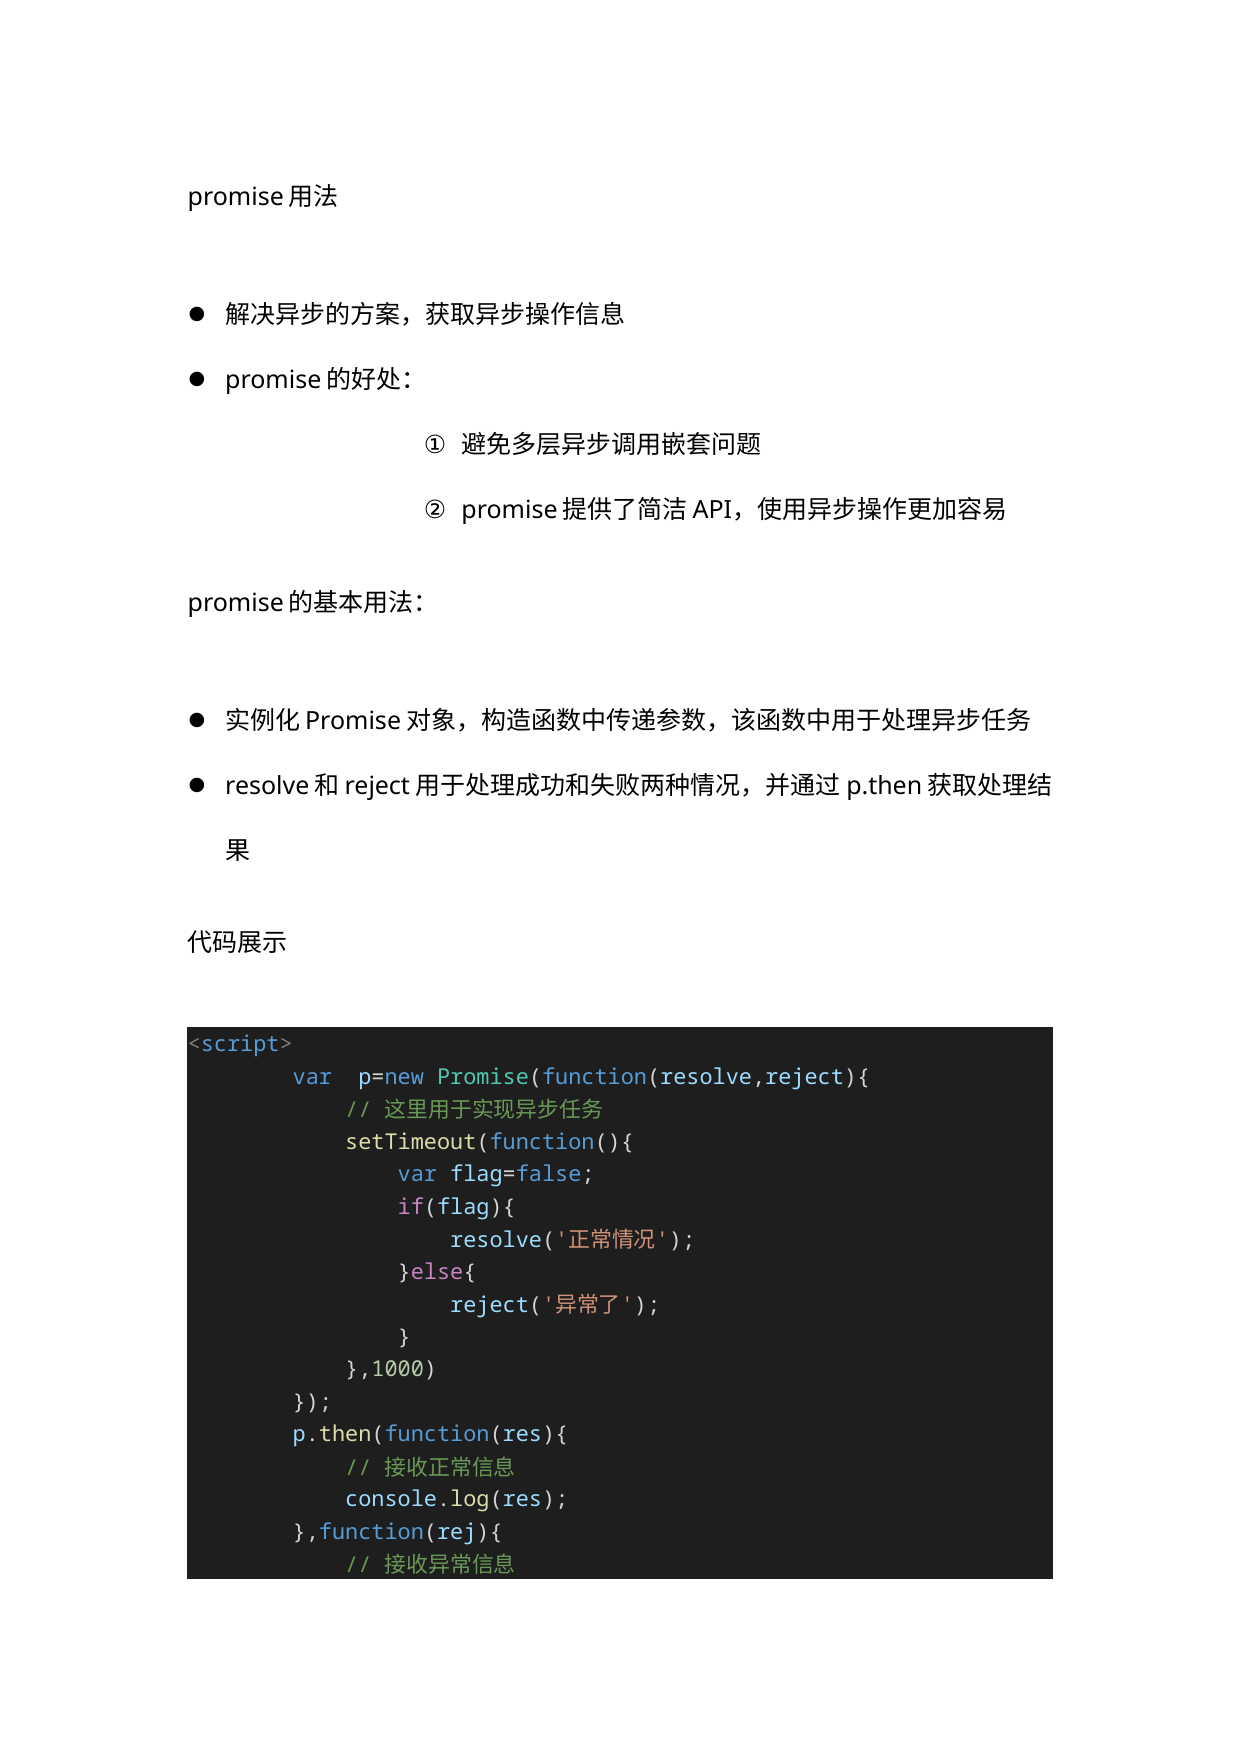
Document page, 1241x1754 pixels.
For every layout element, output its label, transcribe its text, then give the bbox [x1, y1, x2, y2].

text },function(rej){ [187, 1514, 1053, 1547]
text <script> [187, 1027, 1053, 1059]
text reject('异常了'); [187, 1287, 1053, 1319]
list 实例化Promise对象，构造函数中传递参数，该函数中用于处理异步任务 [187, 686, 1053, 751]
text // 接收异常信息 [187, 1547, 1053, 1579]
text setTimeout(function(){ [187, 1124, 1053, 1157]
text if(flag){ [187, 1189, 1053, 1222]
subtitle promise用法 [187, 162, 1053, 227]
text resolve('正常情况'); [187, 1222, 1053, 1254]
list promise提供了简洁API，使用异步操作更加容易 [424, 476, 1053, 541]
text } [187, 1319, 1053, 1352]
list promise的好处： [187, 346, 1053, 411]
text },1000) [187, 1352, 1053, 1384]
list 避免多层异步调用嵌套问题 [424, 411, 1053, 476]
subtitle 代码展示 [187, 908, 1053, 973]
text console.log(res); [187, 1482, 1053, 1514]
text // 接收正常信息 [187, 1449, 1053, 1482]
list resolve和reject用于处理成功和失败两种情况，并通过p.then获取处理结果 [187, 751, 1053, 881]
text }else{ [187, 1254, 1053, 1287]
subtitle promise的基本用法： [187, 568, 1053, 633]
text // 这里用于实现异步任务 [187, 1092, 1053, 1124]
text }); [187, 1384, 1053, 1417]
list 解决异步的方案，获取异步操作信息 [187, 281, 1053, 346]
text var flag=false; [187, 1157, 1053, 1189]
text p.then(function(res){ [187, 1417, 1053, 1449]
text var p=new Promise(function(resolve,reject){ [187, 1059, 1053, 1092]
